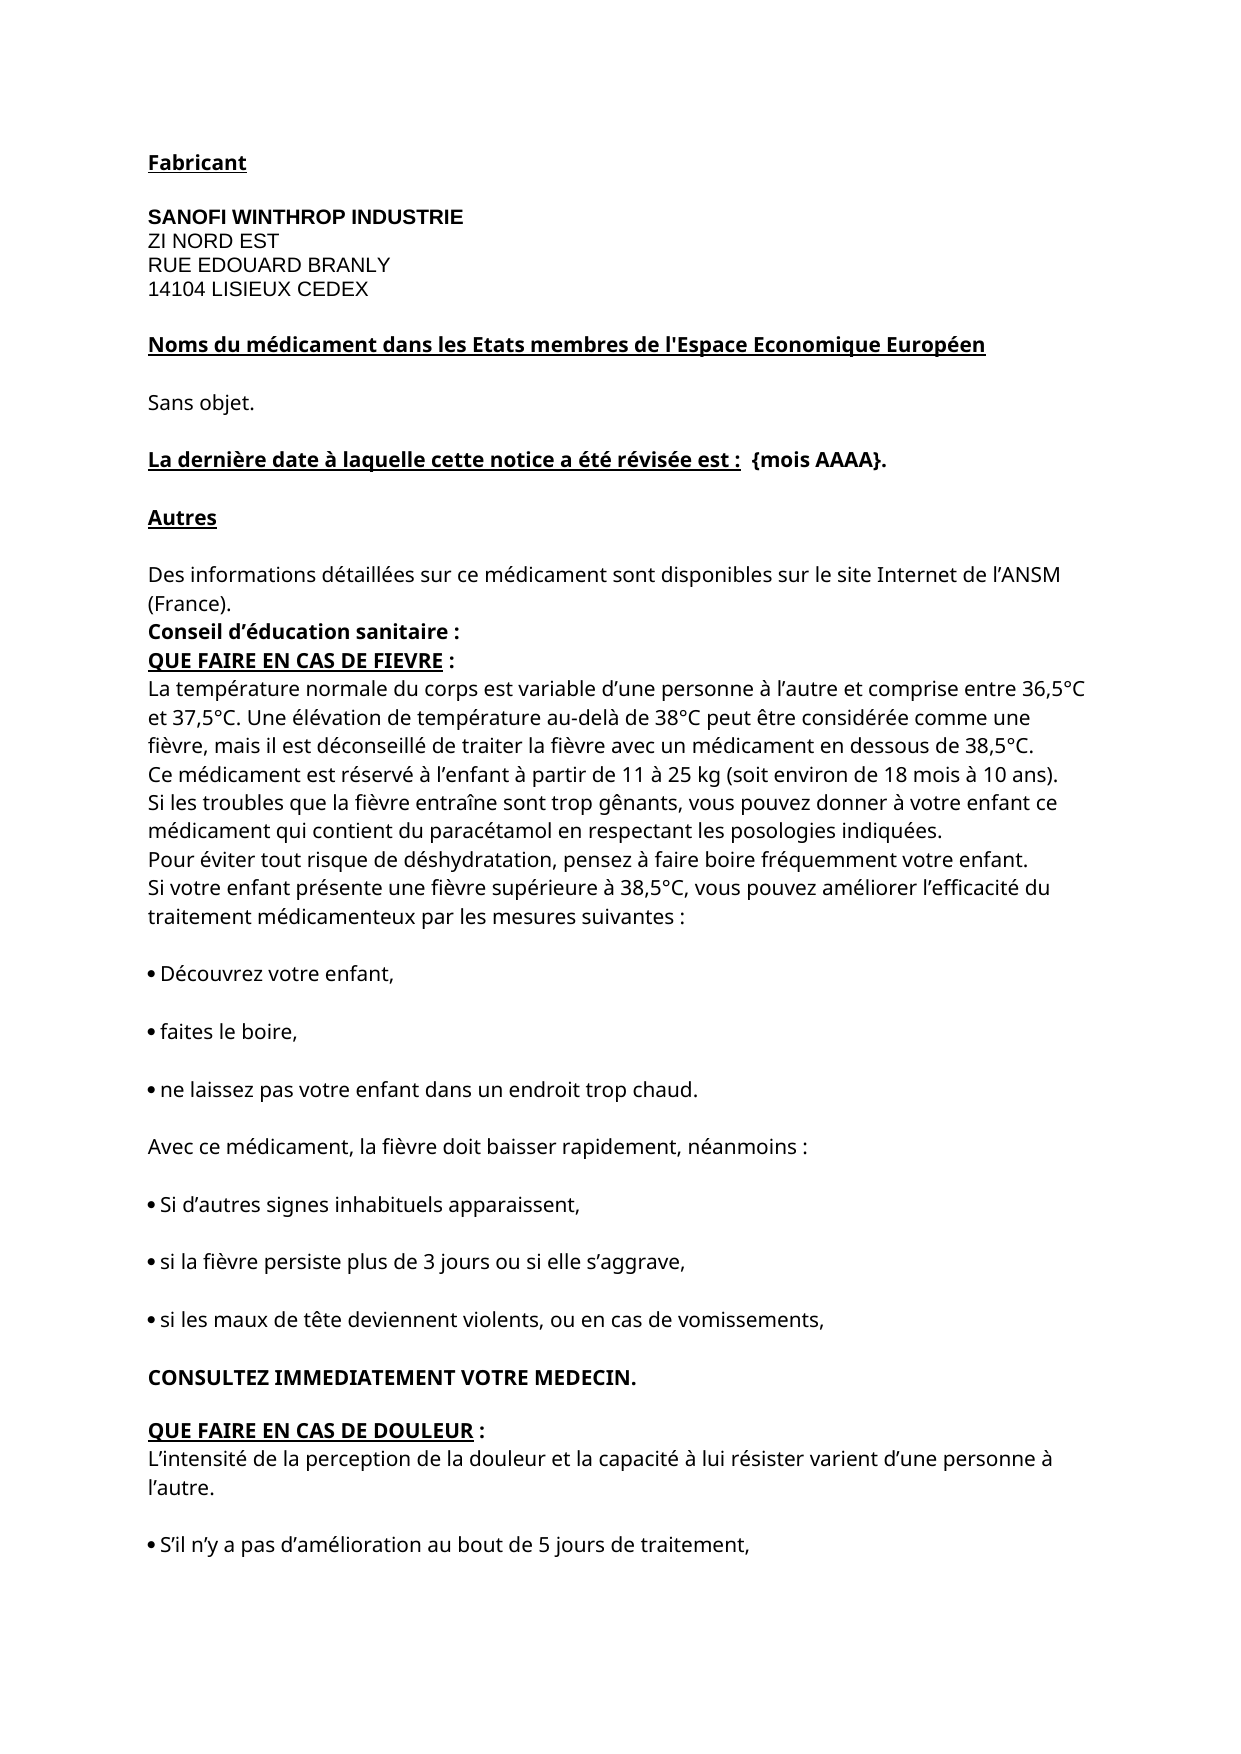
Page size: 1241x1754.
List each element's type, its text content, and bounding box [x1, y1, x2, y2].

text Fabricant [148, 148, 1093, 176]
text  ne laissez pas votre enfant dans un endroit trop chaud. [148, 1075, 1093, 1103]
text  Si d’autres signes inhabituels apparaissent, [148, 1190, 1093, 1218]
text ZI NORD EST [148, 229, 1093, 253]
text  S’il n’y a pas d’amélioration au bout de 5 jours de traitement, [148, 1531, 1093, 1559]
text QUE FAIRE EN CAS DE DOULEUR : [148, 1416, 1093, 1444]
text  si les maux de tête deviennent violents, ou en cas de vomissements, [148, 1305, 1093, 1333]
text  faites le boire, [148, 1017, 1093, 1046]
text Si les troubles que la fièvre entraîne sont trop gênants, vous pouvez donner à votre enfant ce médicament qui contient du paracétamol en respectant les posologies indiquées. [148, 788, 1093, 845]
text CONSULTEZ IMMEDIATEMENT VOTRE MEDECIN. [148, 1363, 1093, 1391]
text RUE EDOUARD BRANLY [148, 253, 1093, 277]
text Noms du médicament dans les Etats membres de l'Espace Economique Européen [148, 330, 1093, 359]
text Conseil d’éducation sanitaire : [148, 617, 1093, 646]
text  Découvrez votre enfant, [148, 959, 1093, 988]
text Sans objet. [148, 388, 1093, 416]
text 14104 LISIEUX CEDEX [148, 277, 1093, 301]
text SANOFI WINTHROP INDUSTRIE [148, 205, 1093, 229]
text La température normale du corps est variable d’une personne à l’autre et comprise entre 36,5°C et 37,5°C. Une élévation de température au-delà de 38°C peut être considérée comme une fièvre, mais il est déconseillé de traiter la fièvre avec un médicament en dessous de 38,5°C. [148, 674, 1093, 760]
text  si la fièvre persiste plus de 3 jours ou si elle s’aggrave, [148, 1247, 1093, 1276]
text Des informations détaillées sur ce médicament sont disponibles sur le site Internet de l’ANSM (France). [148, 561, 1093, 617]
text L’intensité de la perception de la douleur et la capacité à lui résister varient d’une personne à l’autre. [148, 1444, 1093, 1501]
text Avec ce médicament, la fièvre doit baisser rapidement, néanmoins : [148, 1132, 1093, 1161]
text Autres [148, 503, 1093, 531]
text QUE FAIRE EN CAS DE FIEVRE : [148, 646, 1093, 674]
text Si votre enfant présente une fièvre supérieure à 38,5°C, vous pouvez améliorer l’efficacité du traitement médicamenteux par les mesures suivantes : [148, 873, 1093, 930]
text Ce médicament est réservé à l’enfant à partir de 11 à 25 kg (soit environ de 18 mois à 10 ans). [148, 760, 1093, 788]
text La dernière date à laquelle cette notice a été révisée est : {mois AAAA}. [148, 445, 1093, 474]
text Pour éviter tout risque de déshydratation, pensez à faire boire fréquemment votre enfant. [148, 845, 1093, 873]
